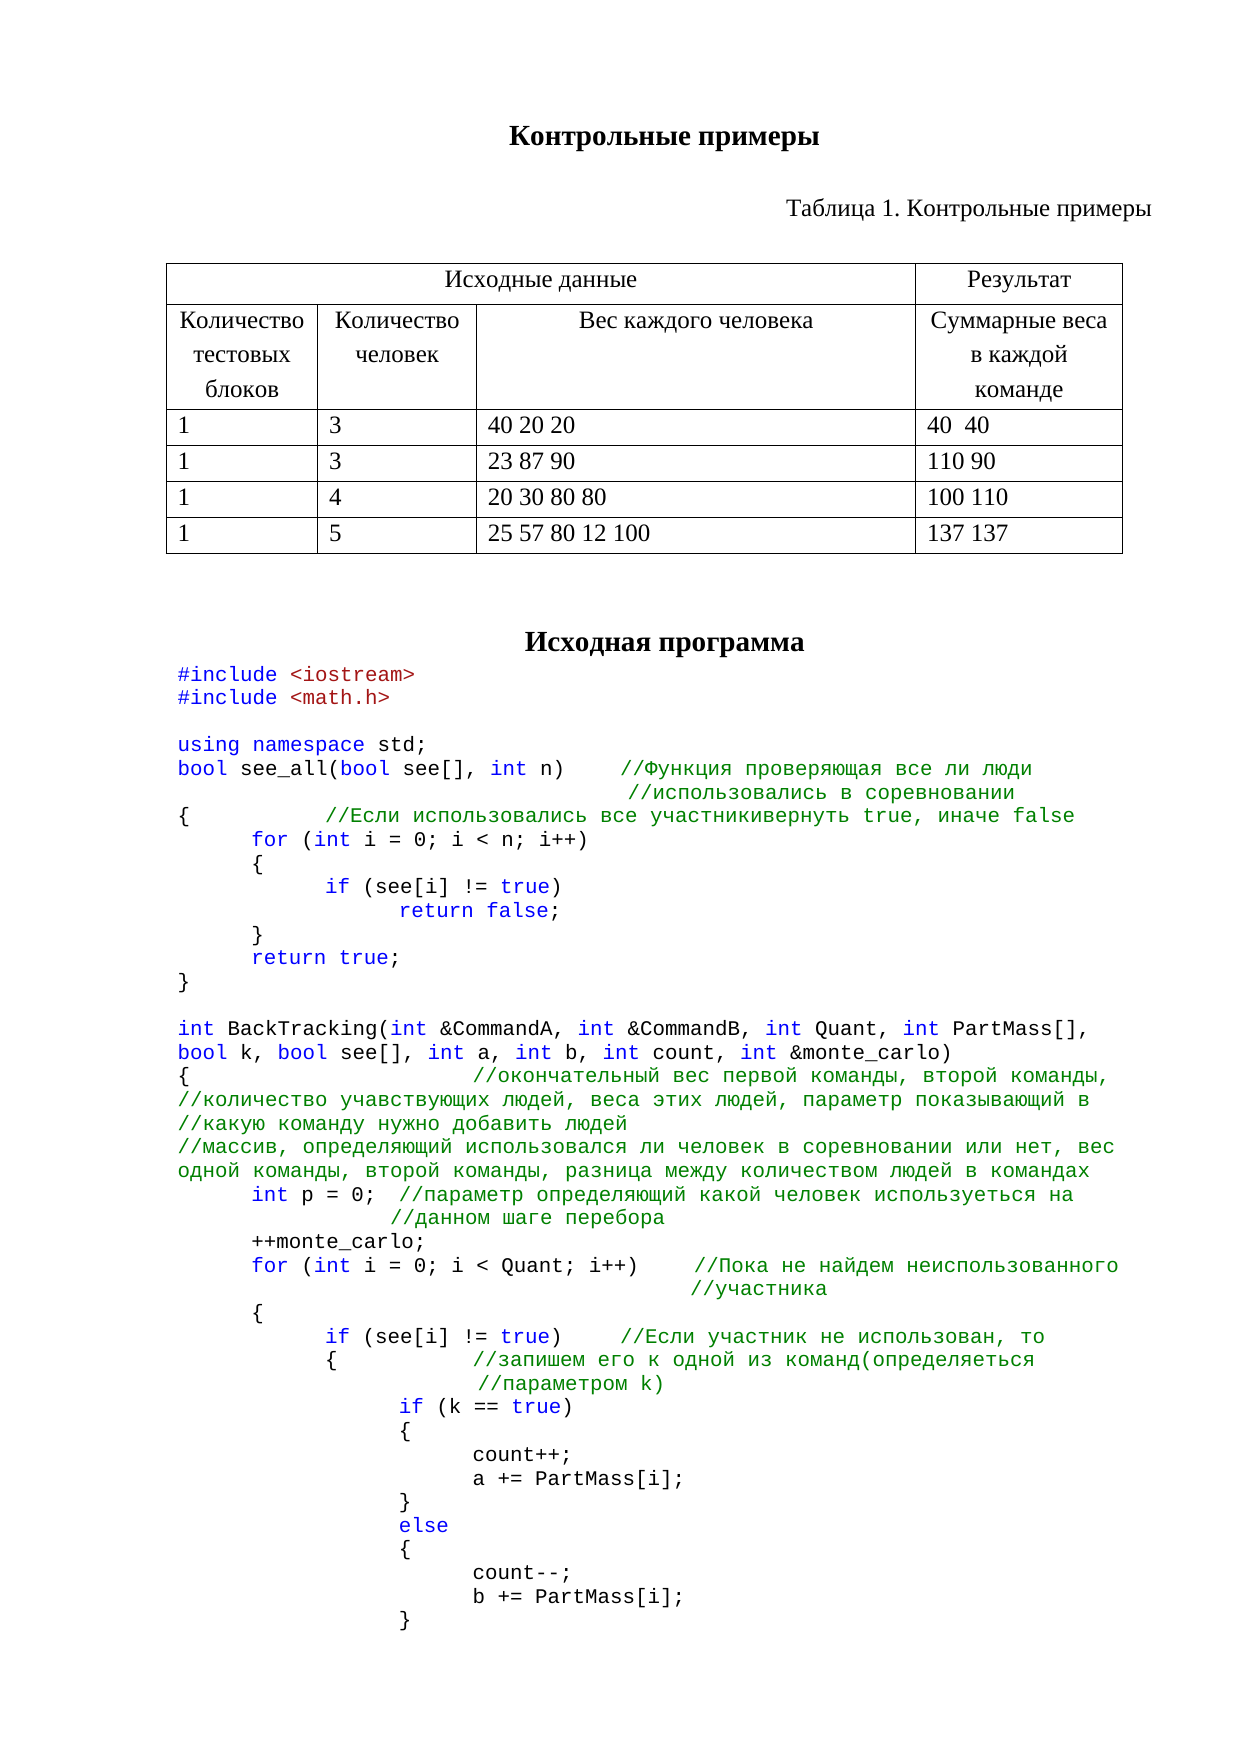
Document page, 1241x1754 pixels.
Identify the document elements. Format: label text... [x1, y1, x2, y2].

table_cell 1 [167, 410, 317, 445]
text ++monte_carlo; [177, 1231, 1152, 1255]
text for (int i = 0; i < n; i++) [177, 829, 1152, 853]
text count++; [177, 1444, 1152, 1467]
text if (see[i] != true) [177, 876, 1152, 900]
table_header Исходные данные [167, 264, 915, 304]
text #include <math.h> [177, 687, 1152, 711]
text { //Если использовались все участникивернуть true, иначе false [177, 805, 1152, 829]
text { [177, 1302, 1152, 1326]
table_cell 25 57 80 12 100 [477, 518, 915, 553]
text bool see_all(bool see[], int n) //Функция проверяющая все ли люди [177, 758, 1152, 782]
table_cell 20 30 80 80 [477, 482, 915, 517]
text return true; [177, 947, 1152, 971]
text Контрольные примеры [177, 118, 1152, 152]
text { [177, 1420, 1152, 1444]
text //параметром k) [177, 1373, 1152, 1397]
table_cell 5 [318, 518, 476, 553]
table_cell 137 137 [916, 518, 1122, 553]
text #include <iostream> [177, 663, 1152, 687]
text } [177, 1609, 1152, 1633]
text a += PartMass[i]; [177, 1467, 1152, 1491]
table_cell 100 110 [916, 482, 1122, 517]
table_cell 3 [318, 446, 476, 481]
table_cell Количество тестовых блоков [167, 305, 317, 409]
text for (int i = 0; i < Quant; i++) //Пока не найдем неиспользованного [177, 1255, 1152, 1278]
text int BackTracking(int &CommandA, int &CommandB, int Quant, int PartMass[], bool k, bool see[], int a, int b, int count, int &monte_carlo) [177, 1018, 1152, 1066]
table_cell 40 40 [916, 410, 1122, 445]
table_cell 1 [167, 518, 317, 553]
table_cell 40 20 20 [477, 410, 915, 445]
text { //запишем его к одной из команд(определяеться [177, 1349, 1152, 1373]
text //данном шаге перебора [177, 1207, 1152, 1231]
table_cell Количество человек [318, 305, 476, 409]
text else [177, 1515, 1152, 1538]
text b += PartMass[i]; [177, 1586, 1152, 1609]
text int p = 0; //параметр определяющий какой человек используеться на [177, 1184, 1152, 1207]
text count--; [177, 1562, 1152, 1586]
text Таблица 1. Контрольные примеры [177, 193, 1152, 222]
text if (k == true) [177, 1397, 1152, 1420]
table_cell 1 [167, 446, 317, 481]
table_cell 1 [167, 482, 317, 517]
table_cell 110 90 [916, 446, 1122, 481]
table_cell Суммарные веса в каждой команде [916, 305, 1122, 409]
text using namespace std; [177, 734, 1152, 758]
text Исходная программа [177, 624, 1152, 657]
table_cell 3 [318, 410, 476, 445]
text //использовались в соревновании [177, 782, 1152, 805]
table_cell 4 [318, 482, 476, 517]
text } [177, 1491, 1152, 1515]
text { [177, 853, 1152, 876]
text } [177, 924, 1152, 947]
table_cell Вес каждого человека [477, 305, 915, 409]
table_header Результат [916, 264, 1122, 304]
table_cell 23 87 90 [477, 446, 915, 481]
text } [177, 971, 1152, 994]
text return false; [177, 900, 1152, 924]
text { [177, 1538, 1152, 1562]
text //массив, определяющий использовался ли человек в соревновании или нет, вес одной команды, второй команды, разница между количеством людей в командах [177, 1136, 1152, 1184]
text //участника [177, 1278, 1152, 1302]
text //количество учавствующих людей, веса этих людей, параметр показывающий в //какую команду нужно добавить людей [177, 1089, 1152, 1136]
text { //окончательный вес первой команды, второй команды, [177, 1066, 1152, 1089]
text if (see[i] != true) //Если участник не использован, то [177, 1326, 1152, 1349]
